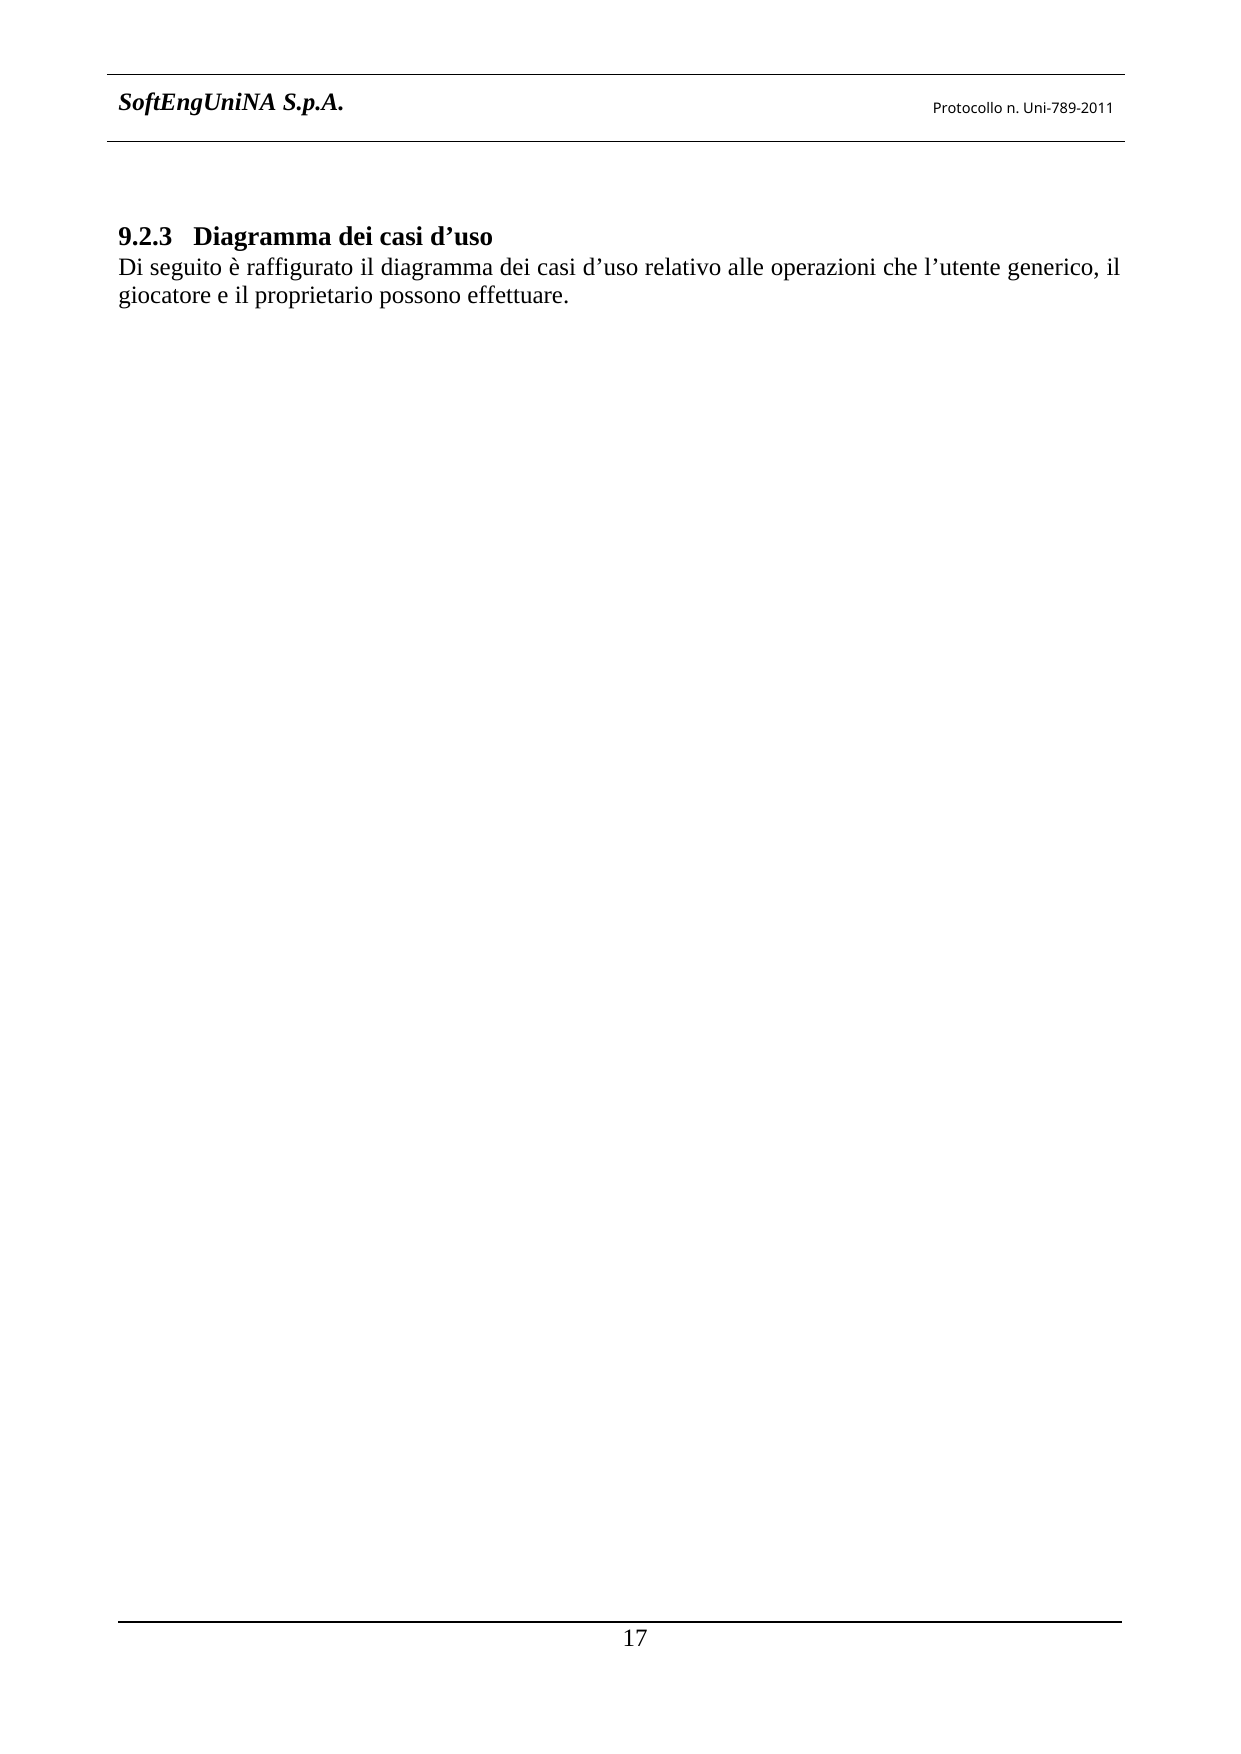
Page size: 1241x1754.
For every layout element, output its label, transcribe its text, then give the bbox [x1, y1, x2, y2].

subtitle Diagramma dei casi d’uso [118, 220, 1122, 252]
text Di seguito è raffigurato il diagramma dei casi d’uso relativo alle operazioni che l’utente generico, il giocatore e il proprietario possono effettuare. [118, 252, 1122, 309]
